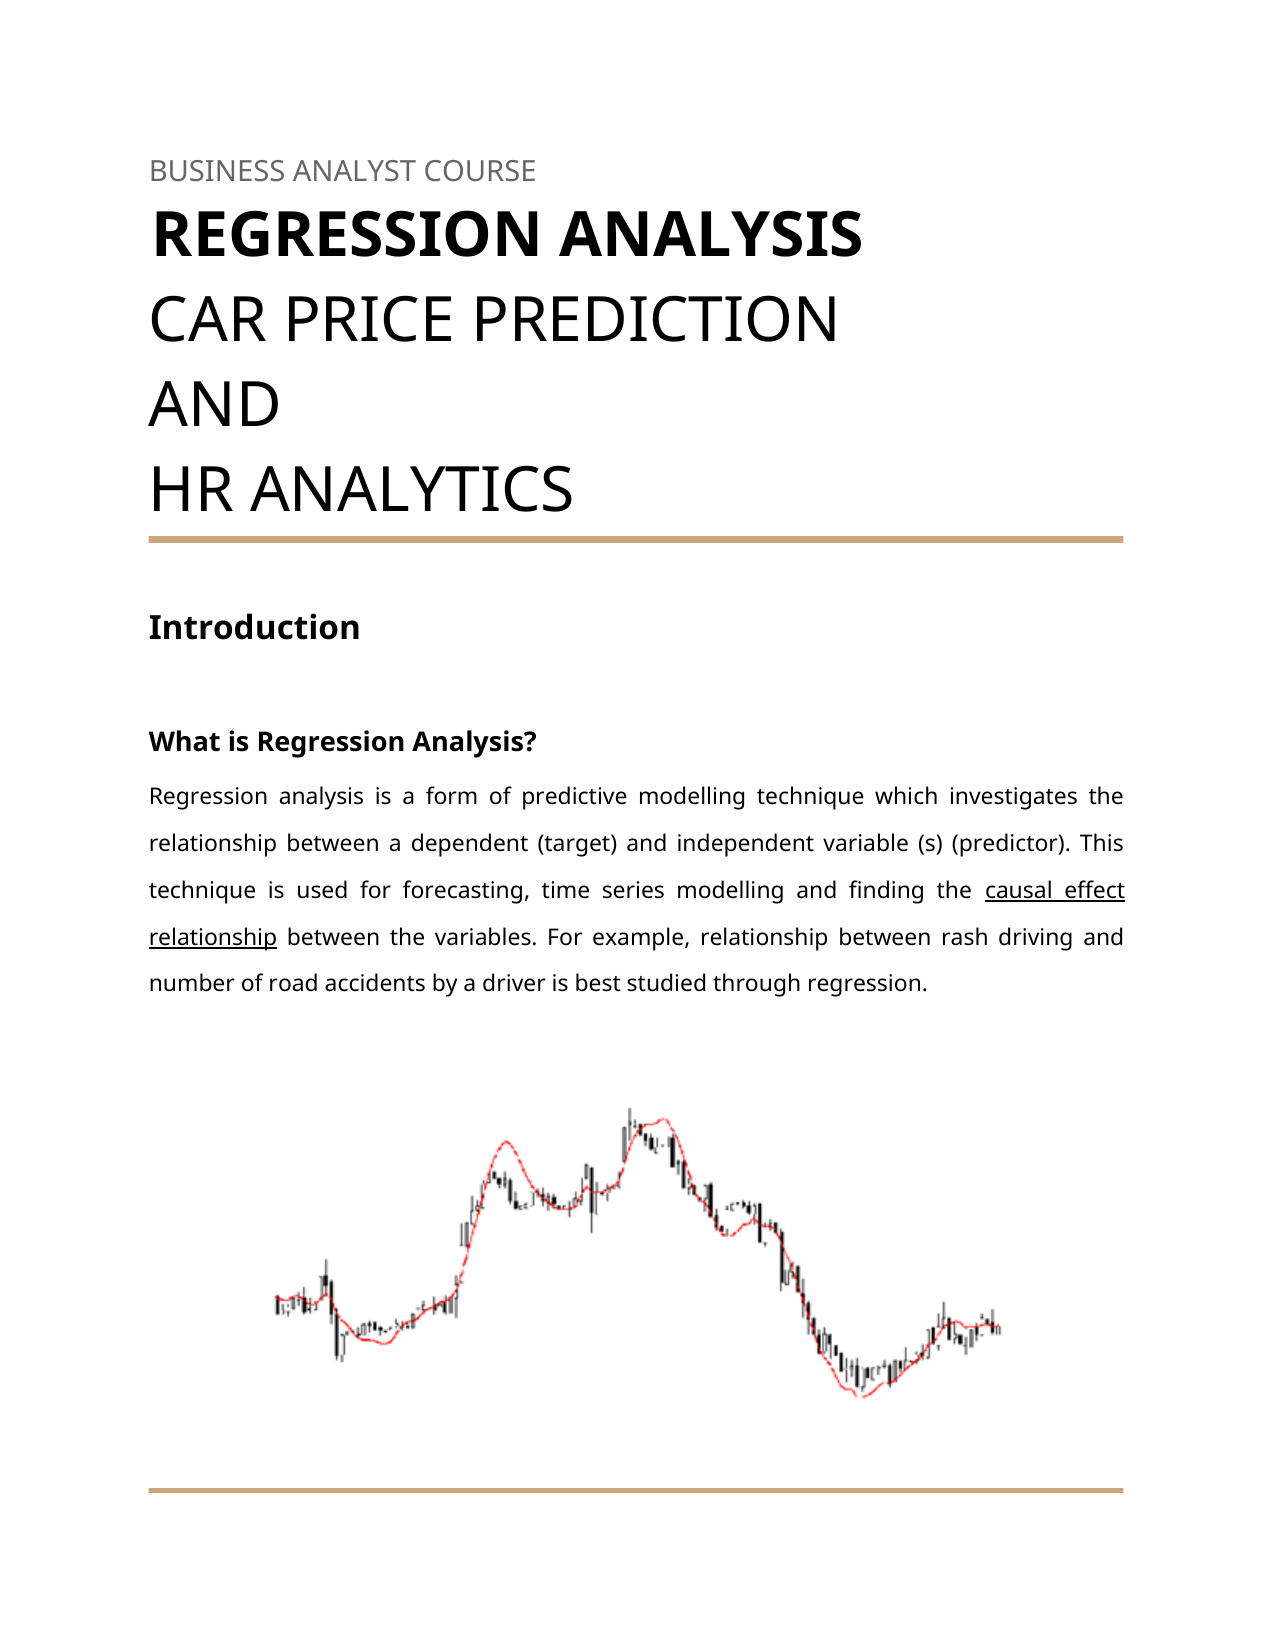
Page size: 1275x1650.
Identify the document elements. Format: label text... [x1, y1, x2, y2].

text BUSINESS ANALYST COURSE [148, 150, 1125, 190]
picture [272, 1102, 1007, 1408]
subtitle AND [148, 360, 1125, 445]
subtitle CAR PRICE PREDICTION [148, 275, 1125, 360]
subtitle What is Regression Analysis? [148, 722, 939, 759]
picture [148, 1488, 1124, 1493]
subtitle Introduction [148, 604, 1125, 649]
text Regression analysis is a form of predictive modelling technique which investigates the relationship between a dependent (target) and independent variable (s) (predictor). This technique is used for forecasting, time series modelling and finding the causal effect relationship between the variables. For example, relationship between rash driving and number of road accidents by a driver is best studied through regression. [148, 780, 1125, 999]
picture [148, 536, 1124, 543]
title REGRESSION ANALYSIS [150, 190, 1125, 275]
subtitle HR ANALYTICS [148, 445, 1125, 530]
